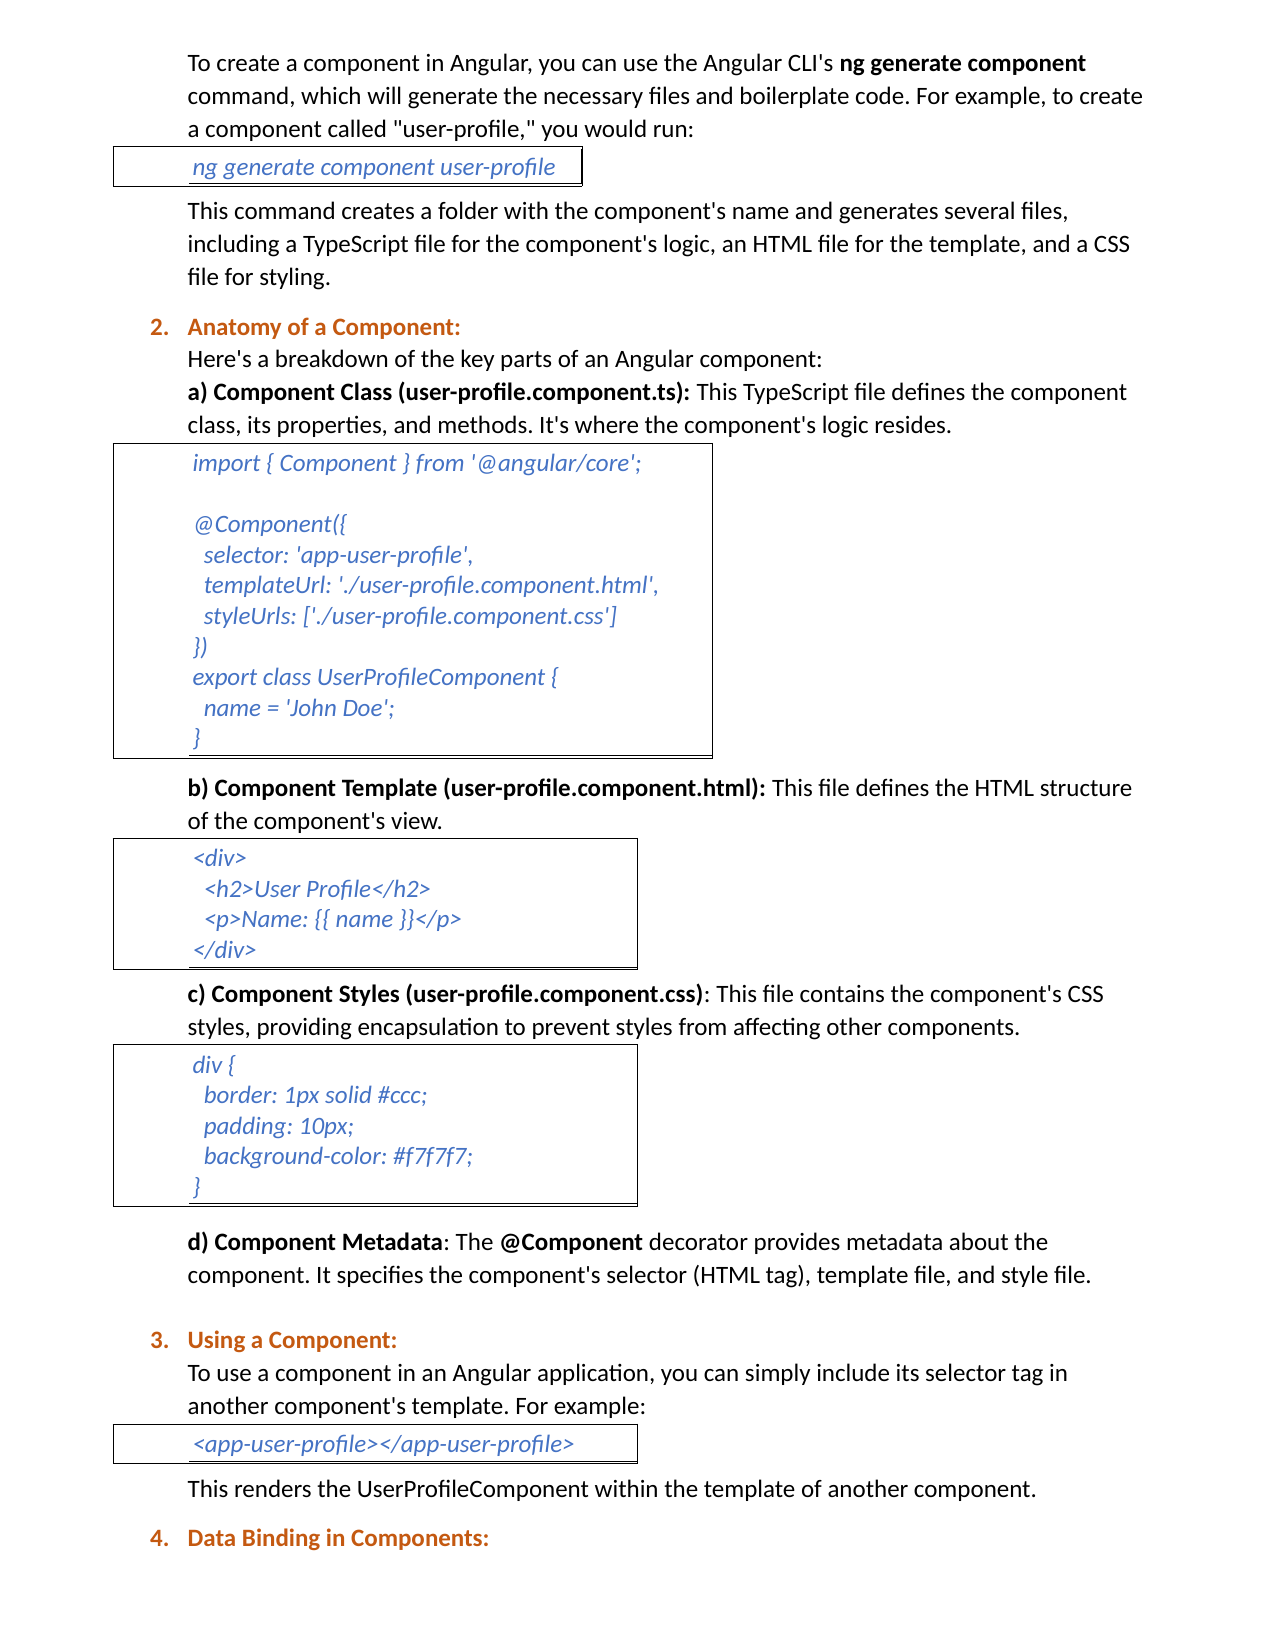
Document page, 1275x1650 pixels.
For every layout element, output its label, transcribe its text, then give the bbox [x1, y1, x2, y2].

text div { [188, 1047, 637, 1079]
text }) [188, 631, 712, 661]
text @Component({ [188, 509, 712, 539]
text <p>Name: {{ name }}</p> [188, 903, 637, 934]
text c) Component Styles (user-profile.component.css): This file contains the component's CSS styles, providing encapsulation to prevent styles from affecting other components. [187, 978, 1153, 1042]
text This renders the UserProfileComponent within the template of another component. [187, 1473, 1153, 1503]
text padding: 10px; [188, 1110, 637, 1141]
list Using a Component: [150, 1324, 1153, 1355]
list To use a component in an Angular application, you can simply include its selector tag in another component's template. For example: [187, 1357, 1153, 1421]
text } [188, 1171, 637, 1204]
list Here's a breakdown of the key parts of an Angular component: [187, 343, 1153, 374]
text styleUrls: ['./user-profile.component.css'] [188, 600, 712, 631]
text background-color: #f7f7f7; [188, 1141, 637, 1171]
text templateUrl: './user-profile.component.html', [188, 570, 712, 600]
text } [188, 722, 712, 755]
text <div> [188, 840, 637, 873]
text <h2>User Profile</h2> [188, 873, 637, 903]
list Data Binding in Components: [150, 1522, 1153, 1553]
text <app-user-profile></app-user-profile> [188, 1426, 637, 1461]
list b) Component Template (user-profile.component.html): This file defines the HTML structure of the component's view. [187, 772, 1153, 835]
text This command creates a folder with the component's name and generates several files, including a TypeScript file for the component's logic, an HTML file for the template, and a CSS file for styling. [187, 195, 1153, 292]
text name = 'John Doe'; [188, 692, 712, 722]
text export class UserProfileComponent { [188, 661, 712, 692]
list a) Component Class (user-profile.component.ts): This TypeScript file defines the component class, its properties, and methods. It's where the component's logic resides. [187, 376, 1153, 440]
text ng generate component user-profile [188, 148, 581, 183]
list To create a component in Angular, you can use the Angular CLI's ng generate component command, which will generate the necessary files and boilerplate code. For example, to create a component called "user-profile," you would run: [187, 47, 1153, 143]
text selector: 'app-user-profile', [188, 539, 712, 570]
text </div> [188, 934, 637, 967]
text import { Component } from '@angular/core'; [188, 446, 712, 478]
list Anatomy of a Component: [150, 311, 1153, 341]
text border: 1px solid #ccc; [188, 1079, 637, 1110]
